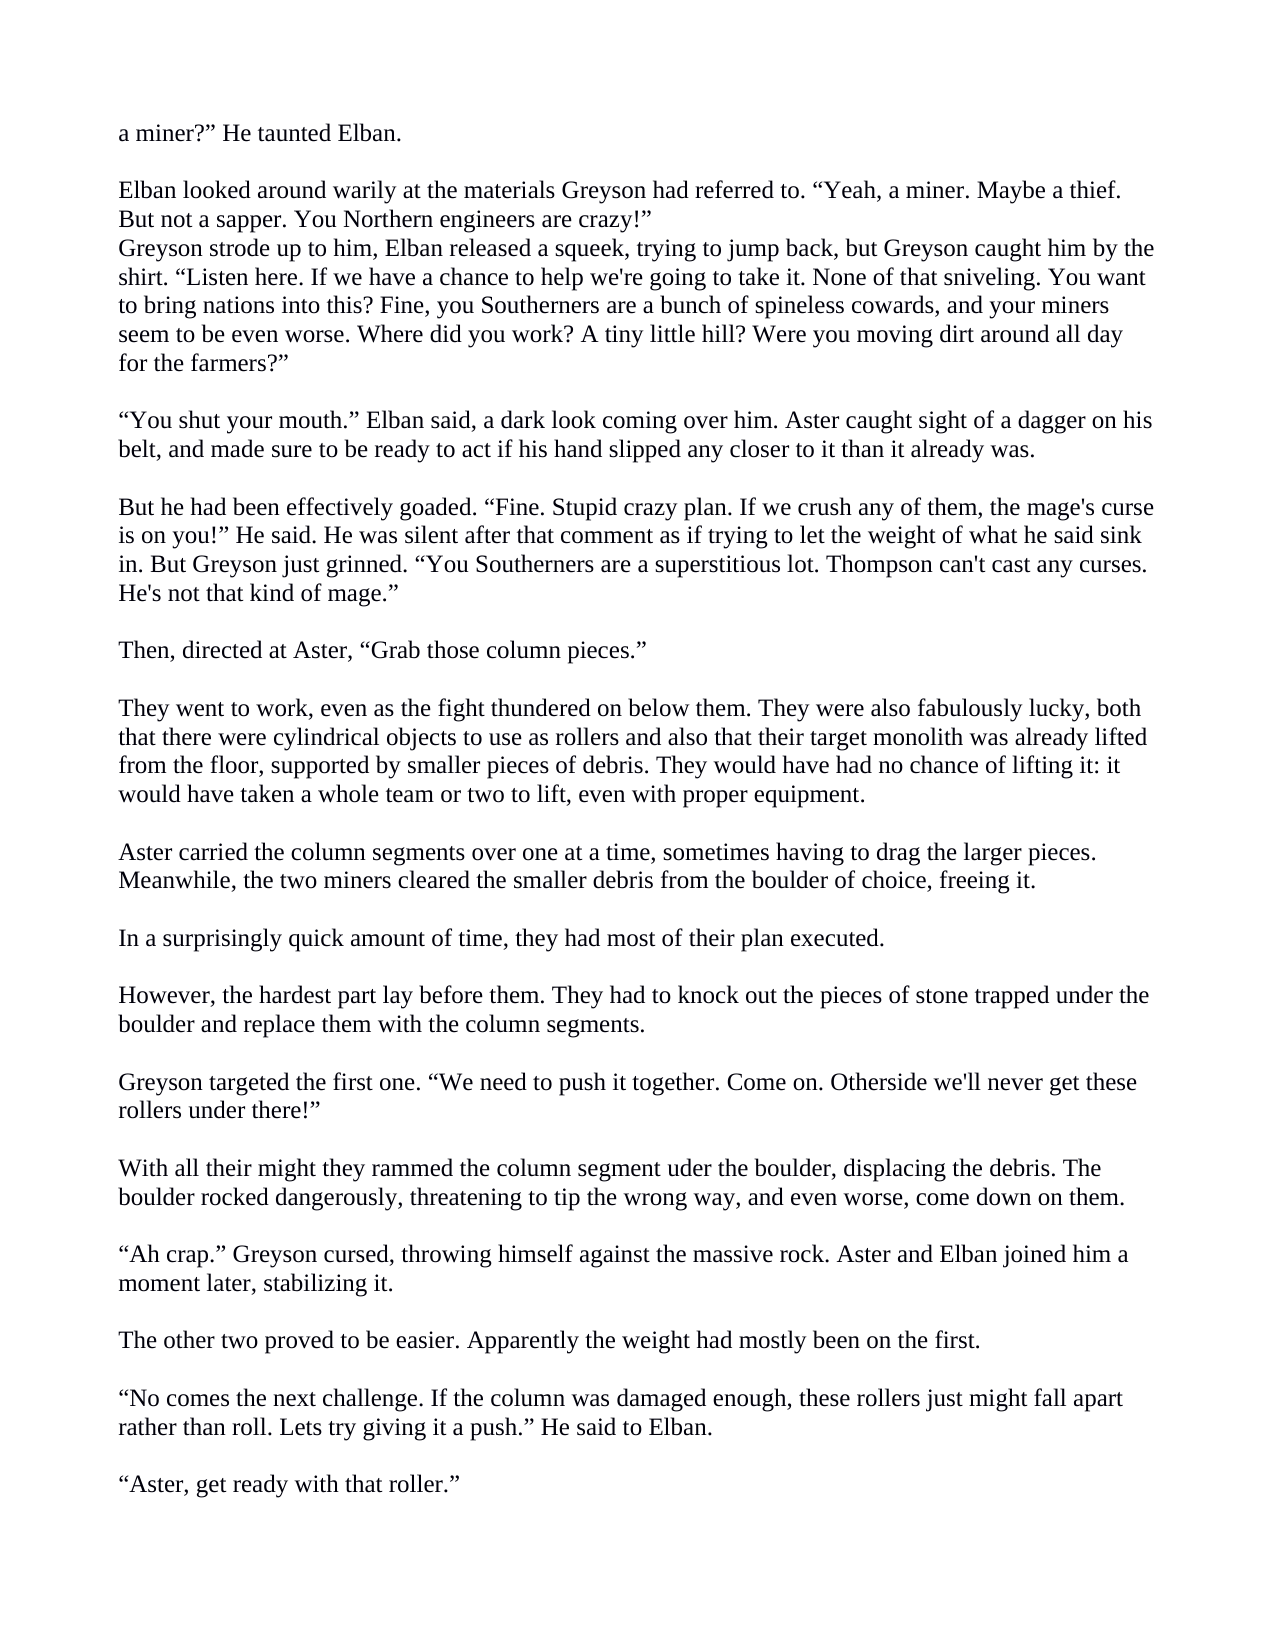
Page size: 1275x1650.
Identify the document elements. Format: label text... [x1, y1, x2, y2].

text “Ah crap.” Greyson cursed, throwing himself against the massive rock. Aster and Elban joined him a moment later, stabilizing it. [118, 1239, 1157, 1297]
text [118, 118, 1157, 147]
text However, the hardest part lay before them. They had to knock out the pieces of stone trapped under the boulder and replace them with the column segments. [118, 981, 1157, 1038]
text “No comes the next challenge. If the column was damaged enough, these rollers just might fall apart rather than roll. Lets try giving it a push.” He said to Elban. [118, 1383, 1157, 1441]
text Greyson strode up to him, Elban released a squeek, trying to jump back, but Greyson caught him by the shirt. “Listen here. If we have a chance to help we're going to take it. None of that sniveling. You want to bring nations into this? Fine, you Southerners are a bunch of spineless cowards, and your miners seem to be even worse. Where did you work? A tiny little hill? Were you moving dirt around all day for the farmers?” [118, 233, 1157, 377]
text Aster carried the column segments over one at a time, sometimes having to drag the larger pieces. Meanwhile, the two miners cleared the smaller debris from the boulder of choice, freeing it. [118, 837, 1157, 894]
text But he had been effectively goaded. “Fine. Stupid crazy plan. If we crush any of them, the mage's curse is on you!” He said. He was silent after that comment as if trying to let the weight of what he said sink in. But Greyson just grinned. “You Southerners are a superstitious lot. Thompson can't cast any curses. He's not that kind of mage.” [118, 492, 1157, 607]
text “Aster, get ready with that roller.” [118, 1469, 1157, 1498]
text Then, directed at Aster, “Grab those column pieces.” [118, 636, 1157, 664]
text Greyson targeted the first one. “We need to push it together. Come on. Otherside we'll never get these rollers under there!” [118, 1067, 1157, 1124]
text In a surprisingly quick amount of time, they had most of their plan executed. [118, 923, 1157, 952]
text “You shut your mouth.” Elban said, a dark look coming over him. Aster caught sight of a dagger on his belt, and made sure to be ready to act if his hand slipped any closer to it than it already was. [118, 406, 1157, 463]
text They went to work, even as the fight thundered on below them. They were also fabulously lucky, both that there were cylindrical objects to use as rollers and also that their target monolith was already lifted from the floor, supported by smaller pieces of debris. They would have had no chance of lifting it: it would have taken a whole team or two to lift, even with proper equipment. [118, 693, 1157, 808]
text The other two proved to be easier. Apparently the weight had mostly been on the first. [118, 1326, 1157, 1354]
text Elban looked around warily at the materials Greyson had referred to. “Yeah, a miner. Maybe a thief. But not a sapper. You Northern engineers are crazy!” [118, 176, 1157, 233]
text With all their might they rammed the column segment uder the boulder, displacing the debris. The boulder rocked dangerously, threatening to tip the wrong way, and even worse, come down on them. [118, 1153, 1157, 1211]
